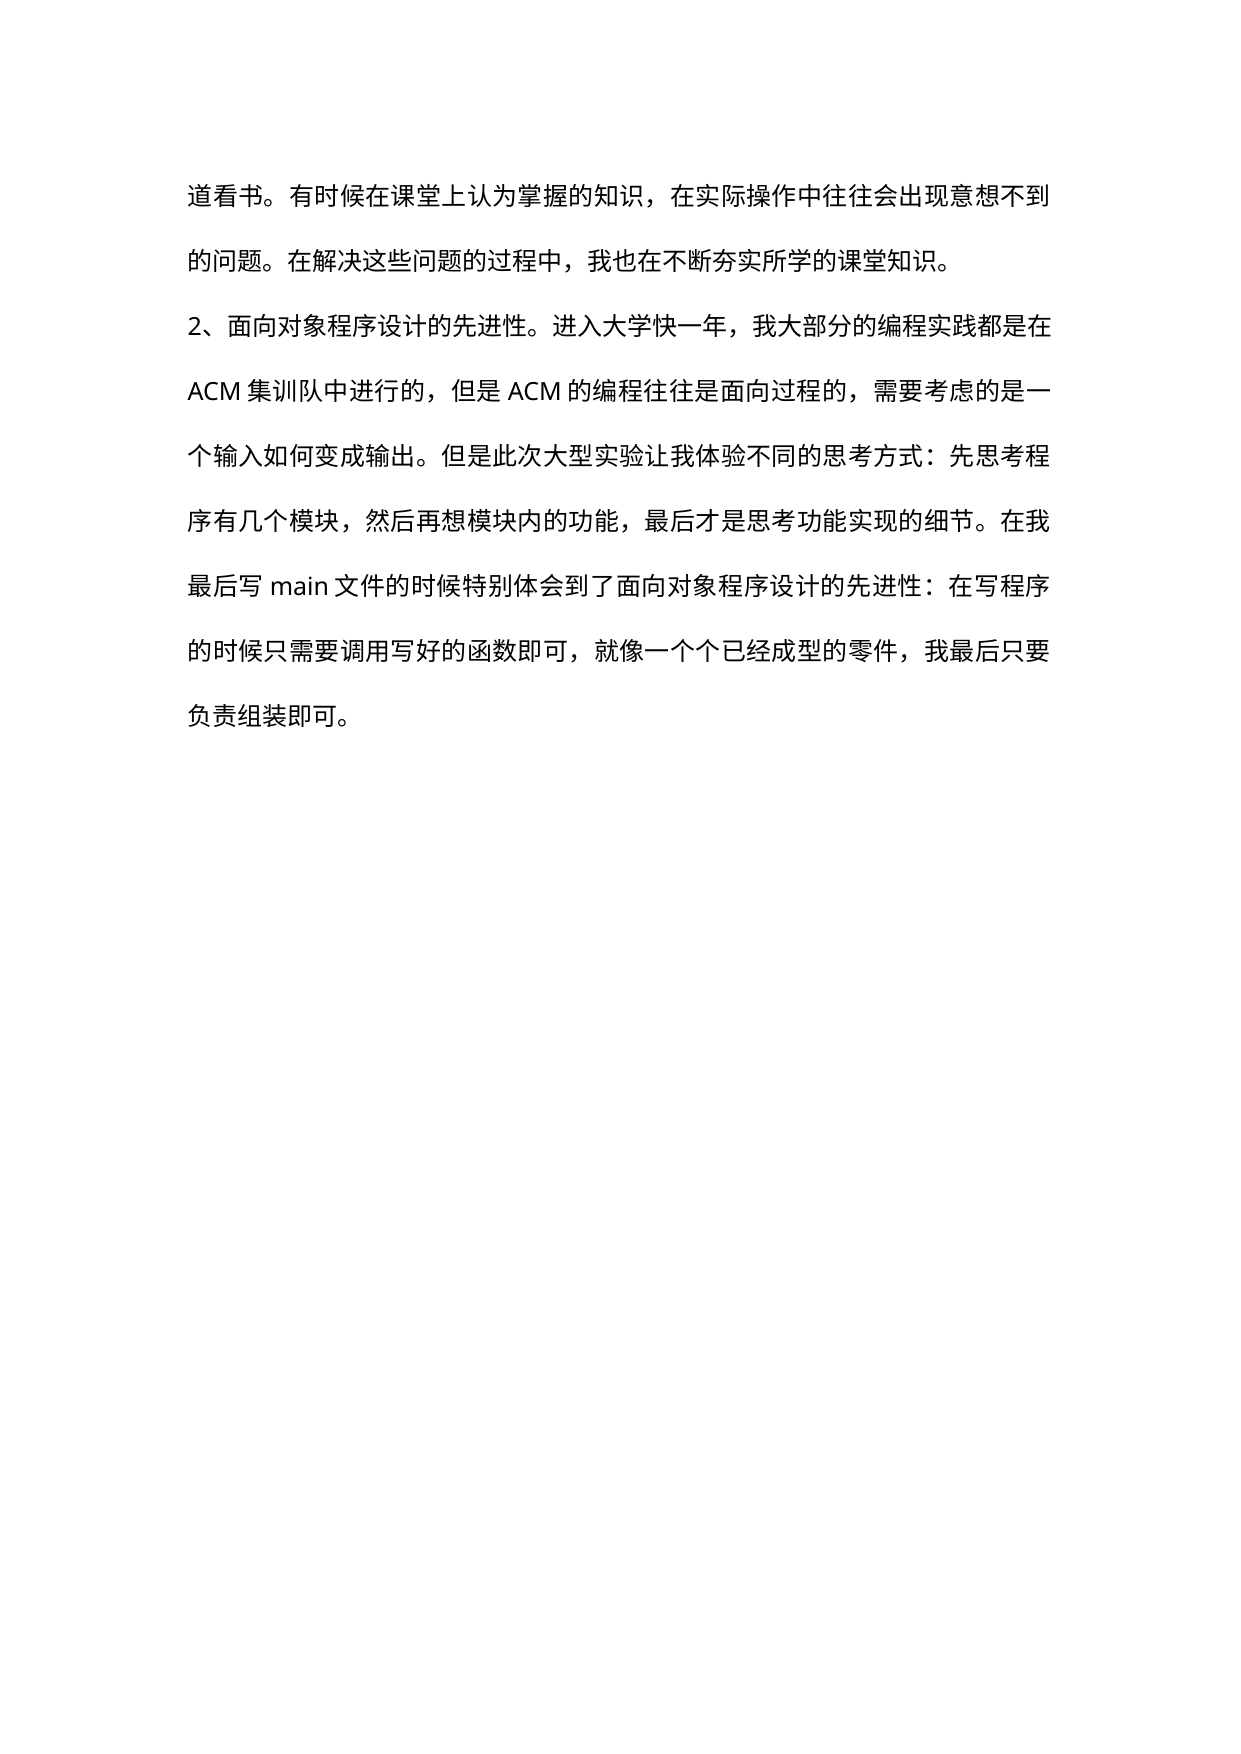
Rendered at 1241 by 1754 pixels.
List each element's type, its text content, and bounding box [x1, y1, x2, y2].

text 2、面向对象程序设计的先进性。进入大学快一年，我大部分的编程实践都是在ACM集训队中进行的，但是ACM的编程往往是面向过程的，需要考虑的是一个输入如何变成输出。但是此次大型实验让我体验不同的思考方式：先思考程序有几个模块，然后再想模块内的功能，最后才是思考功能实现的细节。在我最后写main文件的时候特别体会到了面向对象程序设计的先进性：在写程序的时候只需要调用写好的函数即可，就像一个个已经成型的零件，我最后只要负责组装即可。 [187, 292, 1053, 747]
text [187, 162, 1053, 292]
